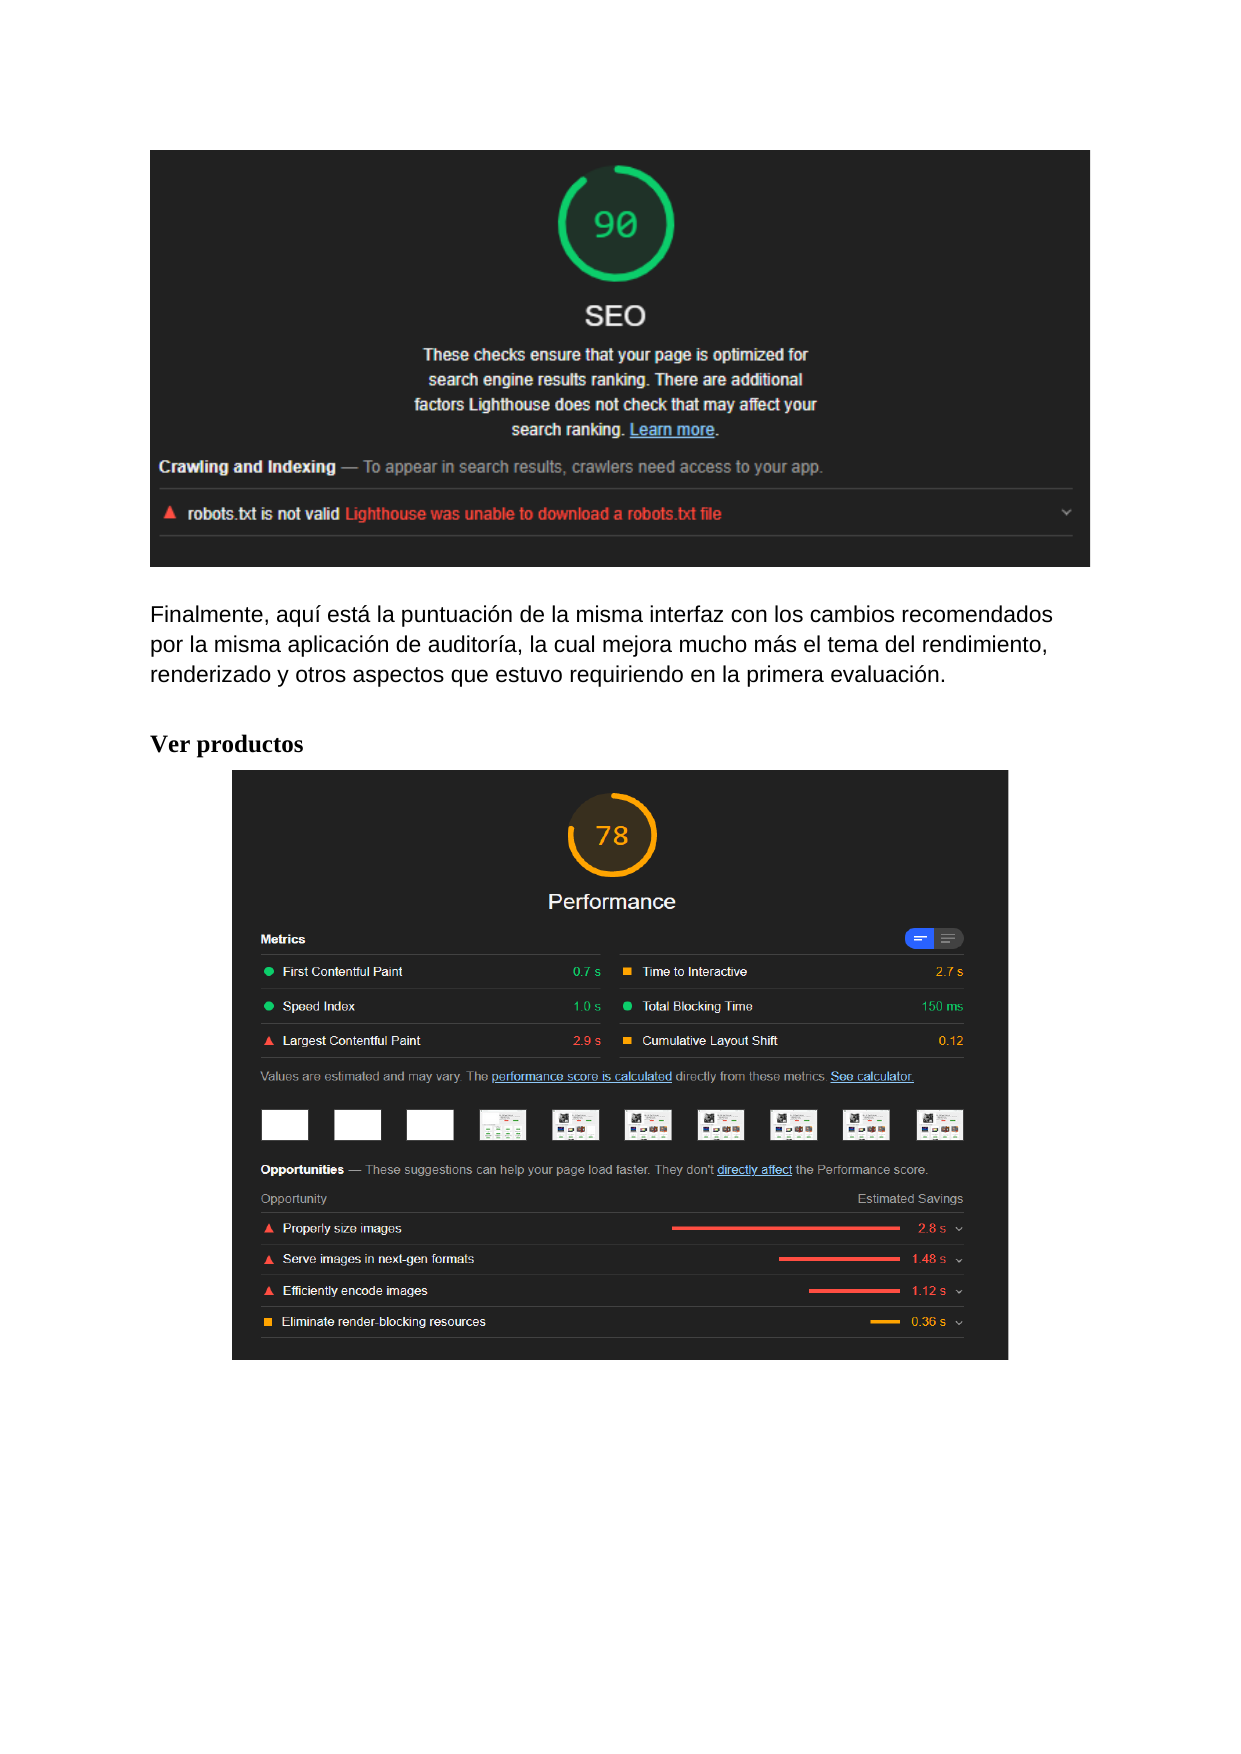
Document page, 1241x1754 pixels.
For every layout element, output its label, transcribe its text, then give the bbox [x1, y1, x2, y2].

picture [232, 770, 1009, 1360]
picture [150, 150, 1091, 567]
text Finalmente, aquí está la puntuación de la misma interfaz con los cambios recomendados por la misma aplicación de auditoría, la cual mejora mucho más el tema del rendimiento, renderizado y otros aspectos que estuvo requiriendo en la primera evaluación. [150, 601, 1090, 687]
subtitle Ver productos [150, 729, 1090, 758]
